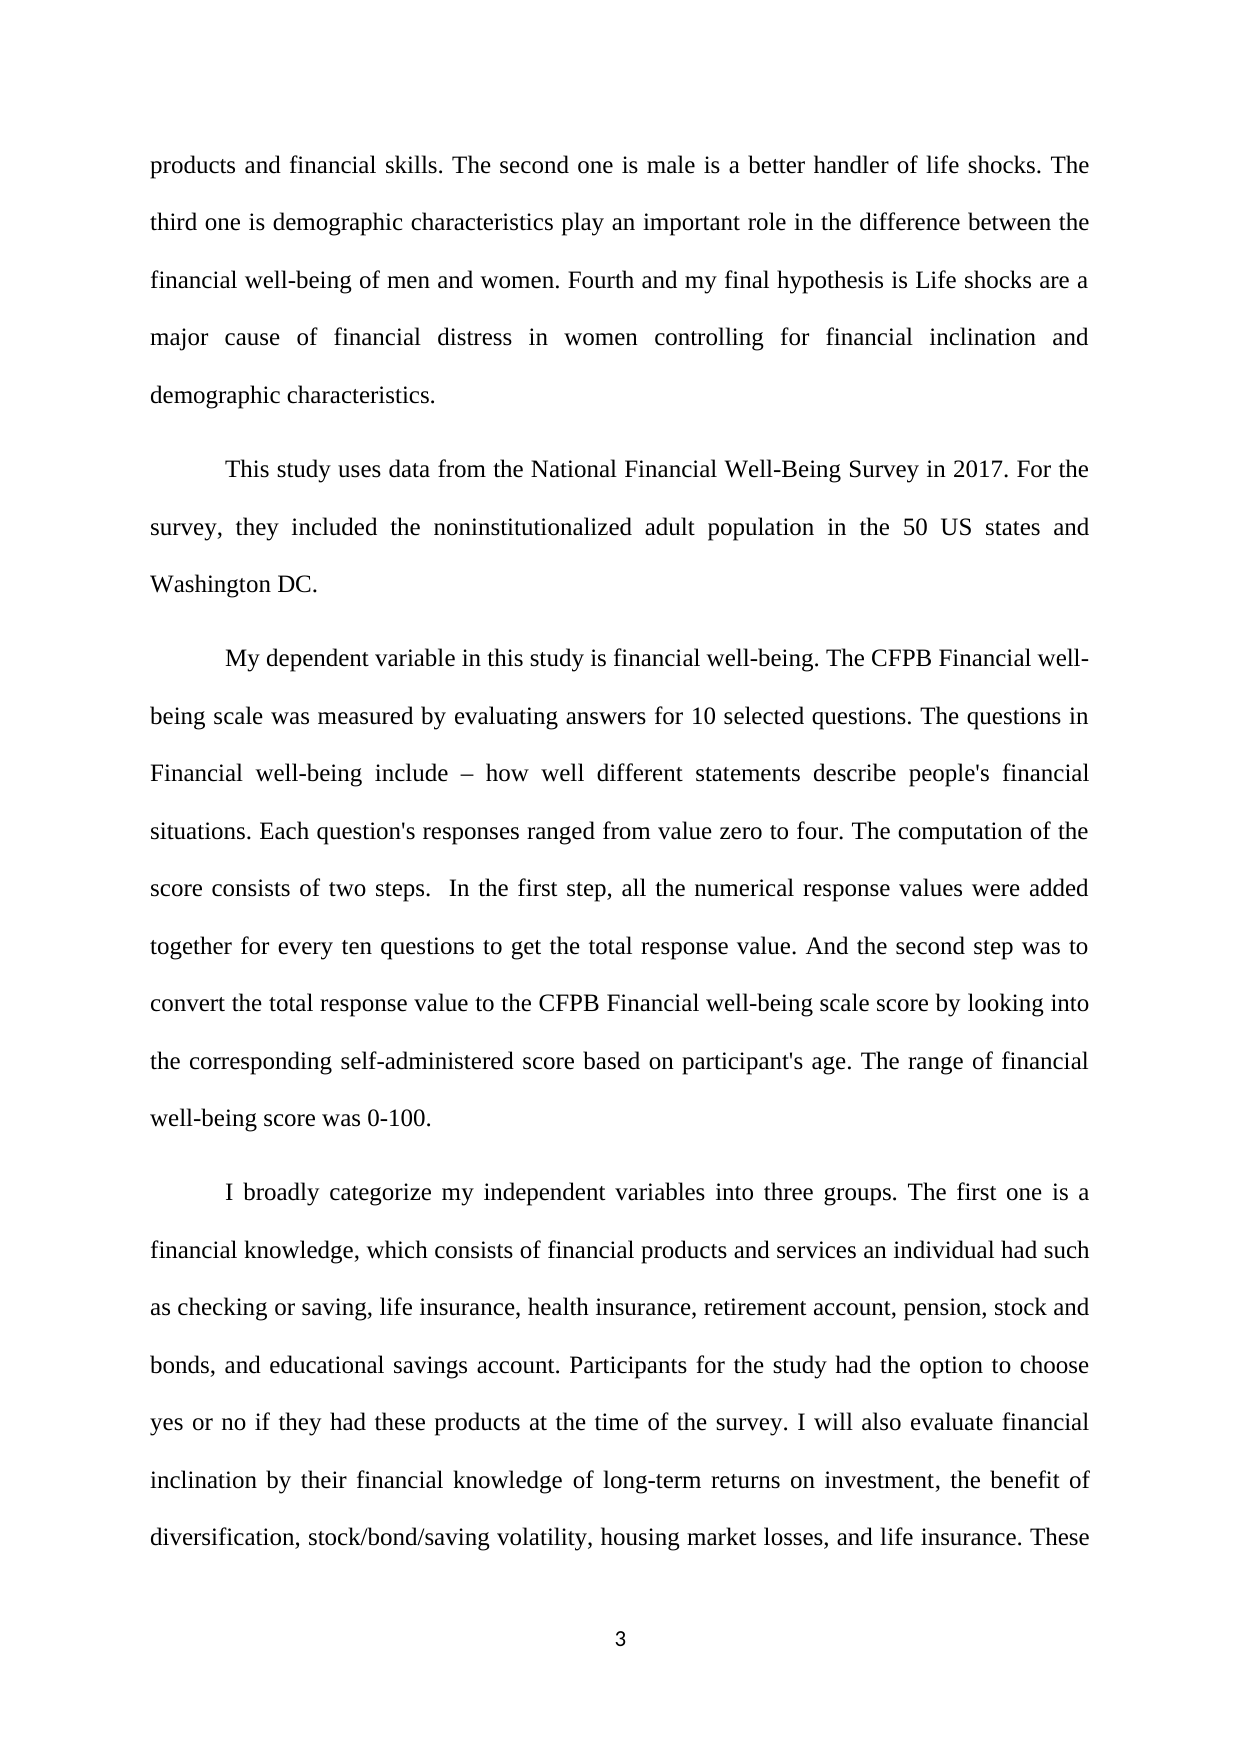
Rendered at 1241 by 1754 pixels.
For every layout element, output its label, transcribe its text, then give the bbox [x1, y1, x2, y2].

text My dependent variable in this study is financial well-being. The CFPB Financial well-being scale was measured by evaluating answers for 10 selected questions. The questions in Financial well-being include – how well different statements describe people's financial situations. Each question's responses ranged from value zero to four. The computation of the score consists of two steps. In the first step, all the numerical response values were added together for every ten questions to get the total response value. And the second step was to convert the total response value to the CFPB Financial well-being scale score by looking into the corresponding self-administered score based on participant's age. The range of financial well-being score was 0-100. [150, 643, 1090, 1132]
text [150, 150, 1090, 409]
text This study uses data from the National Financial Well-Being Survey in 2017. For the survey, they included the noninstitutionalized adult population in the 50 US states and Washington DC. [150, 454, 1090, 598]
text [150, 1177, 1090, 1551]
